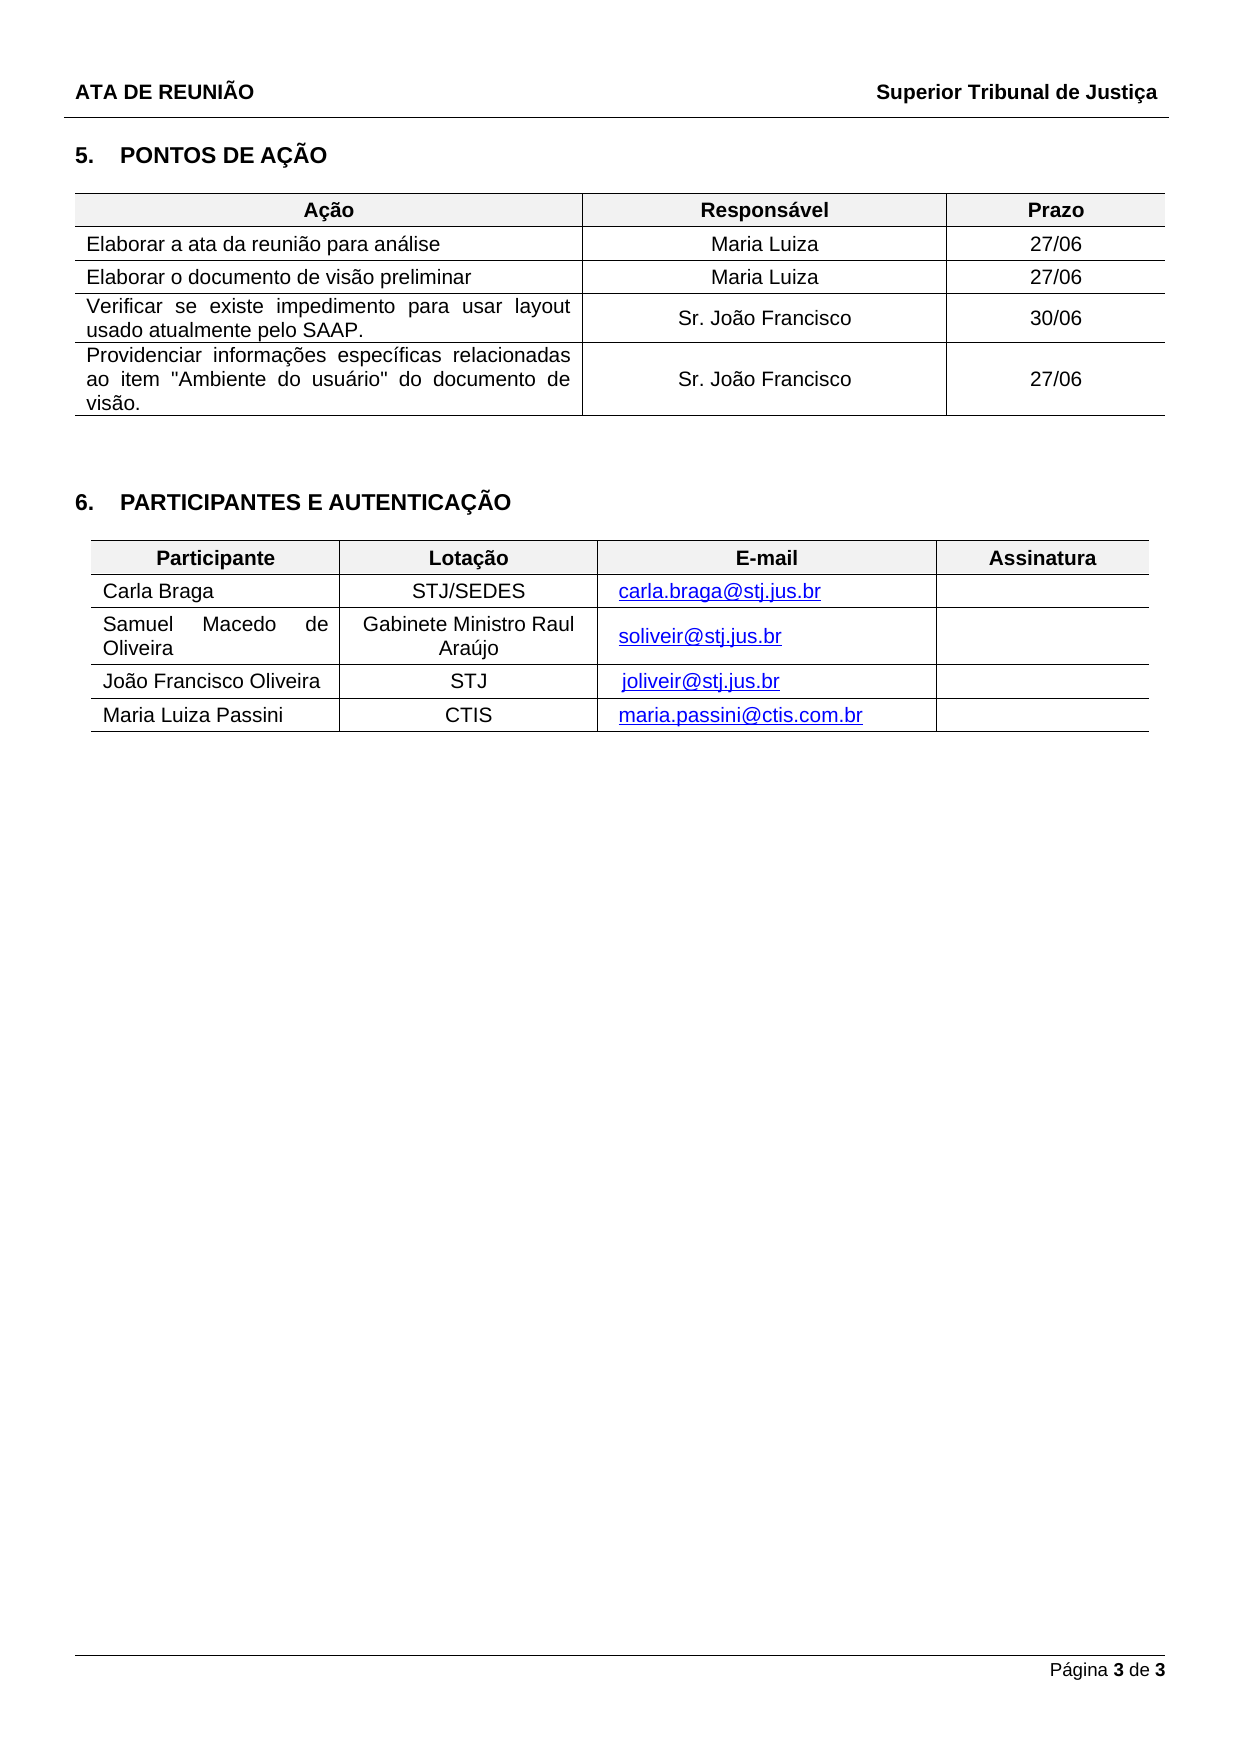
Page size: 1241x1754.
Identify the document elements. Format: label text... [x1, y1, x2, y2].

table_cell João Francisco Oliveira [91, 665, 339, 697]
table_cell Elaborar o documento de visão preliminar [75, 261, 582, 293]
table_header Ação [75, 194, 582, 226]
table_cell Carla Braga [91, 575, 339, 607]
table_header Assinatura [937, 541, 1149, 573]
table_cell [937, 575, 1149, 607]
table_cell Gabinete Ministro Raul Araújo [340, 608, 597, 664]
table_cell Maria Luiza [583, 227, 946, 259]
table_cell joliveir@stj.jus.br [598, 665, 936, 697]
table_cell carla.braga@stj.jus.br [598, 575, 936, 607]
table_cell 27/06 [947, 227, 1165, 259]
table_cell 30/06 [947, 294, 1165, 342]
table_cell Maria Luiza [583, 261, 946, 293]
table_header Participante [91, 541, 339, 573]
table_cell [937, 699, 1149, 731]
table_cell 27/06 [947, 261, 1165, 293]
table_cell Samuel Macedo de Oliveira [91, 608, 339, 664]
table_header Lotação [340, 541, 597, 573]
table_header Prazo [947, 194, 1165, 226]
table_cell Sr. João Francisco [583, 294, 946, 342]
table_header Responsável [583, 194, 946, 226]
table_cell STJ/SEDES [340, 575, 597, 607]
table_header E-mail [598, 541, 936, 573]
table_cell STJ [340, 665, 597, 697]
table_cell soliveir@stj.jus.br [598, 608, 936, 664]
table_cell [937, 608, 1149, 664]
table_cell Sr. João Francisco [583, 343, 946, 415]
table_cell 27/06 [947, 343, 1165, 415]
table_cell Elaborar a ata da reunião para análise [75, 227, 582, 259]
table_cell CTIS [340, 699, 597, 731]
table_cell Maria Luiza Passini [91, 699, 339, 731]
subtitle PONTOS DE AÇÃO [75, 142, 1168, 168]
table_cell Providenciar informações específicas relacionadas ao item "Ambiente do usuário" do documento de visão. [75, 343, 582, 415]
table_cell Verificar se existe impedimento para usar layout usado atualmente pelo SAAP. [75, 294, 582, 342]
subtitle PARTICIPANTES E AUTENTICAÇÃO [75, 489, 1168, 515]
table_cell [937, 665, 1149, 697]
table_cell maria.passini@ctis.com.br [598, 699, 936, 731]
